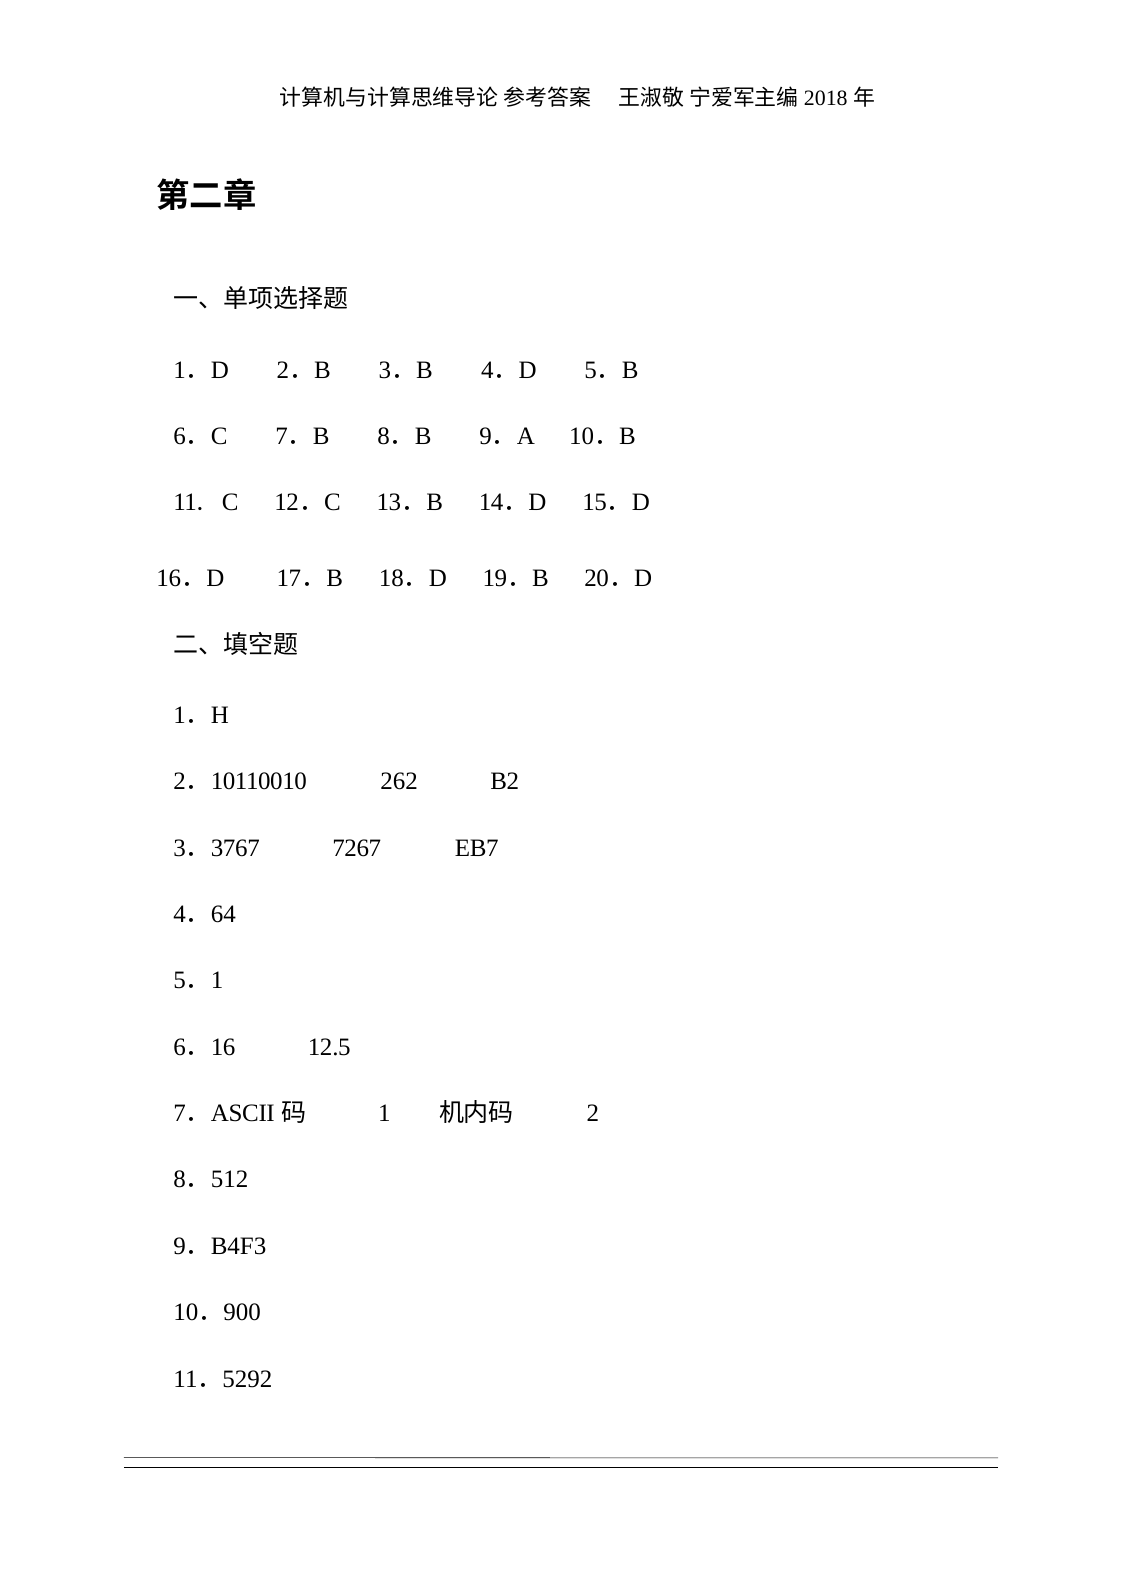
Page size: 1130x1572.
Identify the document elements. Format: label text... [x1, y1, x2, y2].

text 2．10110010 262 B2 [173, 761, 1017, 797]
text 5．1 [173, 960, 1017, 996]
text 一、单项选择题 [173, 279, 1017, 315]
text 3．3767 7267 EB7 [173, 827, 1017, 863]
text 10．900 [173, 1292, 1017, 1328]
text 6．C 7．B 8．B 9．A 10．B [173, 415, 1017, 452]
text 16．D 17．B 18．D 19．B 20．D [156, 558, 1017, 594]
text 9．B4F3 [173, 1225, 1017, 1262]
text 11．5292 [173, 1358, 1017, 1394]
text 8．512 [173, 1159, 1017, 1195]
text 6．16 12.5 [173, 1026, 1017, 1062]
text 1．D 2．B 3．B 4．D 5．B [173, 349, 1017, 385]
subtitle 第二章 [156, 169, 1017, 217]
text 1．H [173, 694, 1017, 731]
list C 12．C 13．B 14．D 15．D [173, 482, 1017, 518]
text 7．ASCII 码 1 机内码 2 [173, 1093, 1017, 1129]
text 二、填空题 [173, 624, 1017, 661]
text 4．64 [173, 894, 1017, 930]
